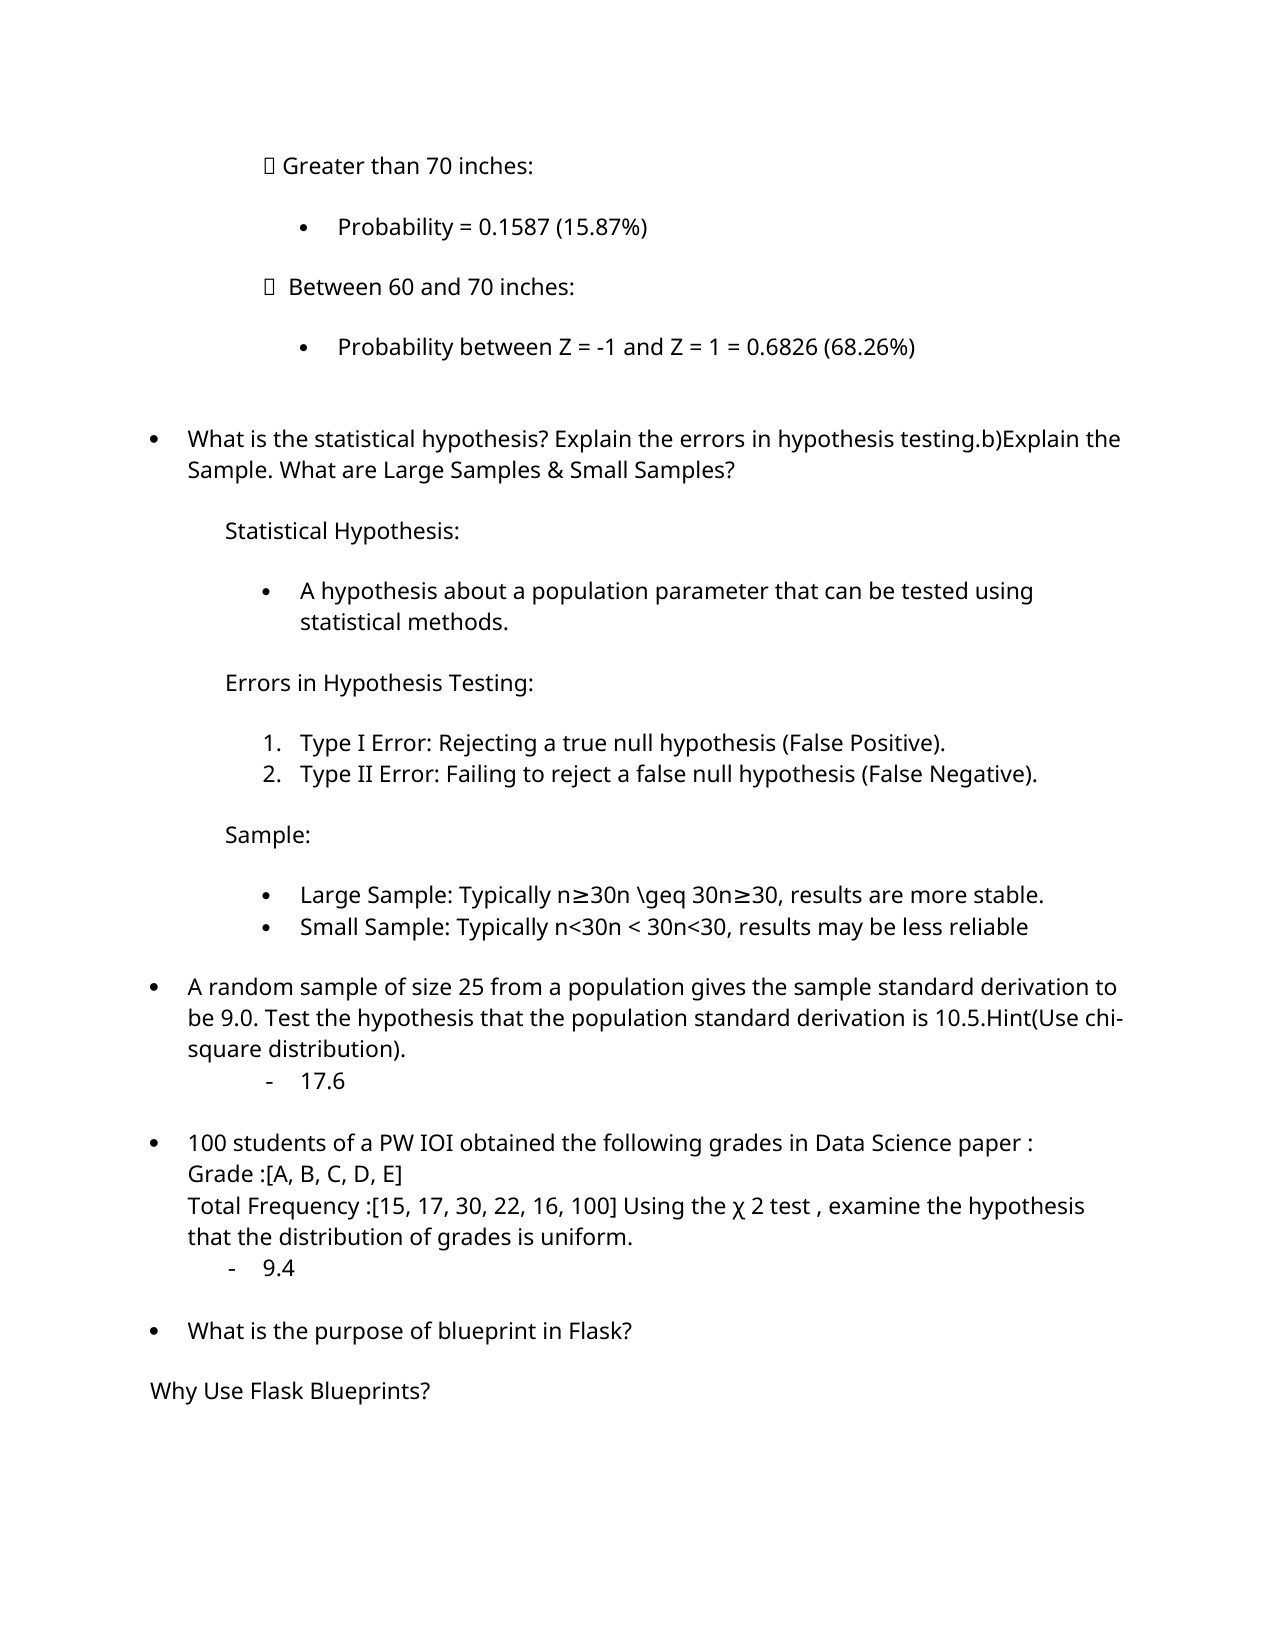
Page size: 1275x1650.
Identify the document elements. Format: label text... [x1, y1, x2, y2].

list What is the purpose of blueprint in Flask? [150, 1315, 1125, 1346]
list A hypothesis about a population parameter that can be tested using statistical methods. [262, 575, 1125, 637]
list 9.4 [225, 1252, 1125, 1283]
list Probability = 0.1587 (15.87%) [300, 210, 1125, 242]
text  Between 60 and 70 inches: [262, 271, 1125, 302]
list Type II Error: Failing to reject a false null hypothesis (False Negative). [262, 758, 1125, 789]
text Sample: [225, 819, 1125, 850]
list Grade :[A, B, C, D, E] [187, 1158, 1125, 1190]
list What is the statistical hypothesis? Explain the errors in hypothesis testing.b)Explain the Sample. What are Large Samples & Small Samples? [150, 423, 1125, 485]
list A random sample of size 25 from a population gives the sample standard derivation to be 9.0. Test the hypothesis that the population standard derivation is 10.5.Hint(Use chi-square distribution). [150, 971, 1125, 1064]
text Errors in Hypothesis Testing: [225, 667, 1125, 698]
list Small Sample: Typically n<30n < 30n<30, results may be less reliable [262, 910, 1125, 942]
text Statistical Hypothesis: [225, 514, 1125, 546]
list Total Frequency :[15, 17, 30, 22, 16, 100] Using the χ 2 test , examine the hypothesis that the distribution of grades is uniform. [187, 1190, 1125, 1252]
text  Greater than 70 inches: [262, 150, 1125, 181]
list Type I Error: Rejecting a true null hypothesis (False Positive). [262, 727, 1125, 758]
list Probability between Z = -1 and Z = 1 = 0.6826 (68.26%) [300, 331, 1125, 362]
list 17.6 [262, 1064, 1125, 1096]
text Why Use Flask Blueprints? [150, 1375, 1125, 1406]
list Large Sample: Typically n≥30n \geq 30n≥30, results are more stable. [262, 879, 1125, 910]
list 100 students of a PW IOI obtained the following grades in Data Science paper : [150, 1127, 1125, 1158]
